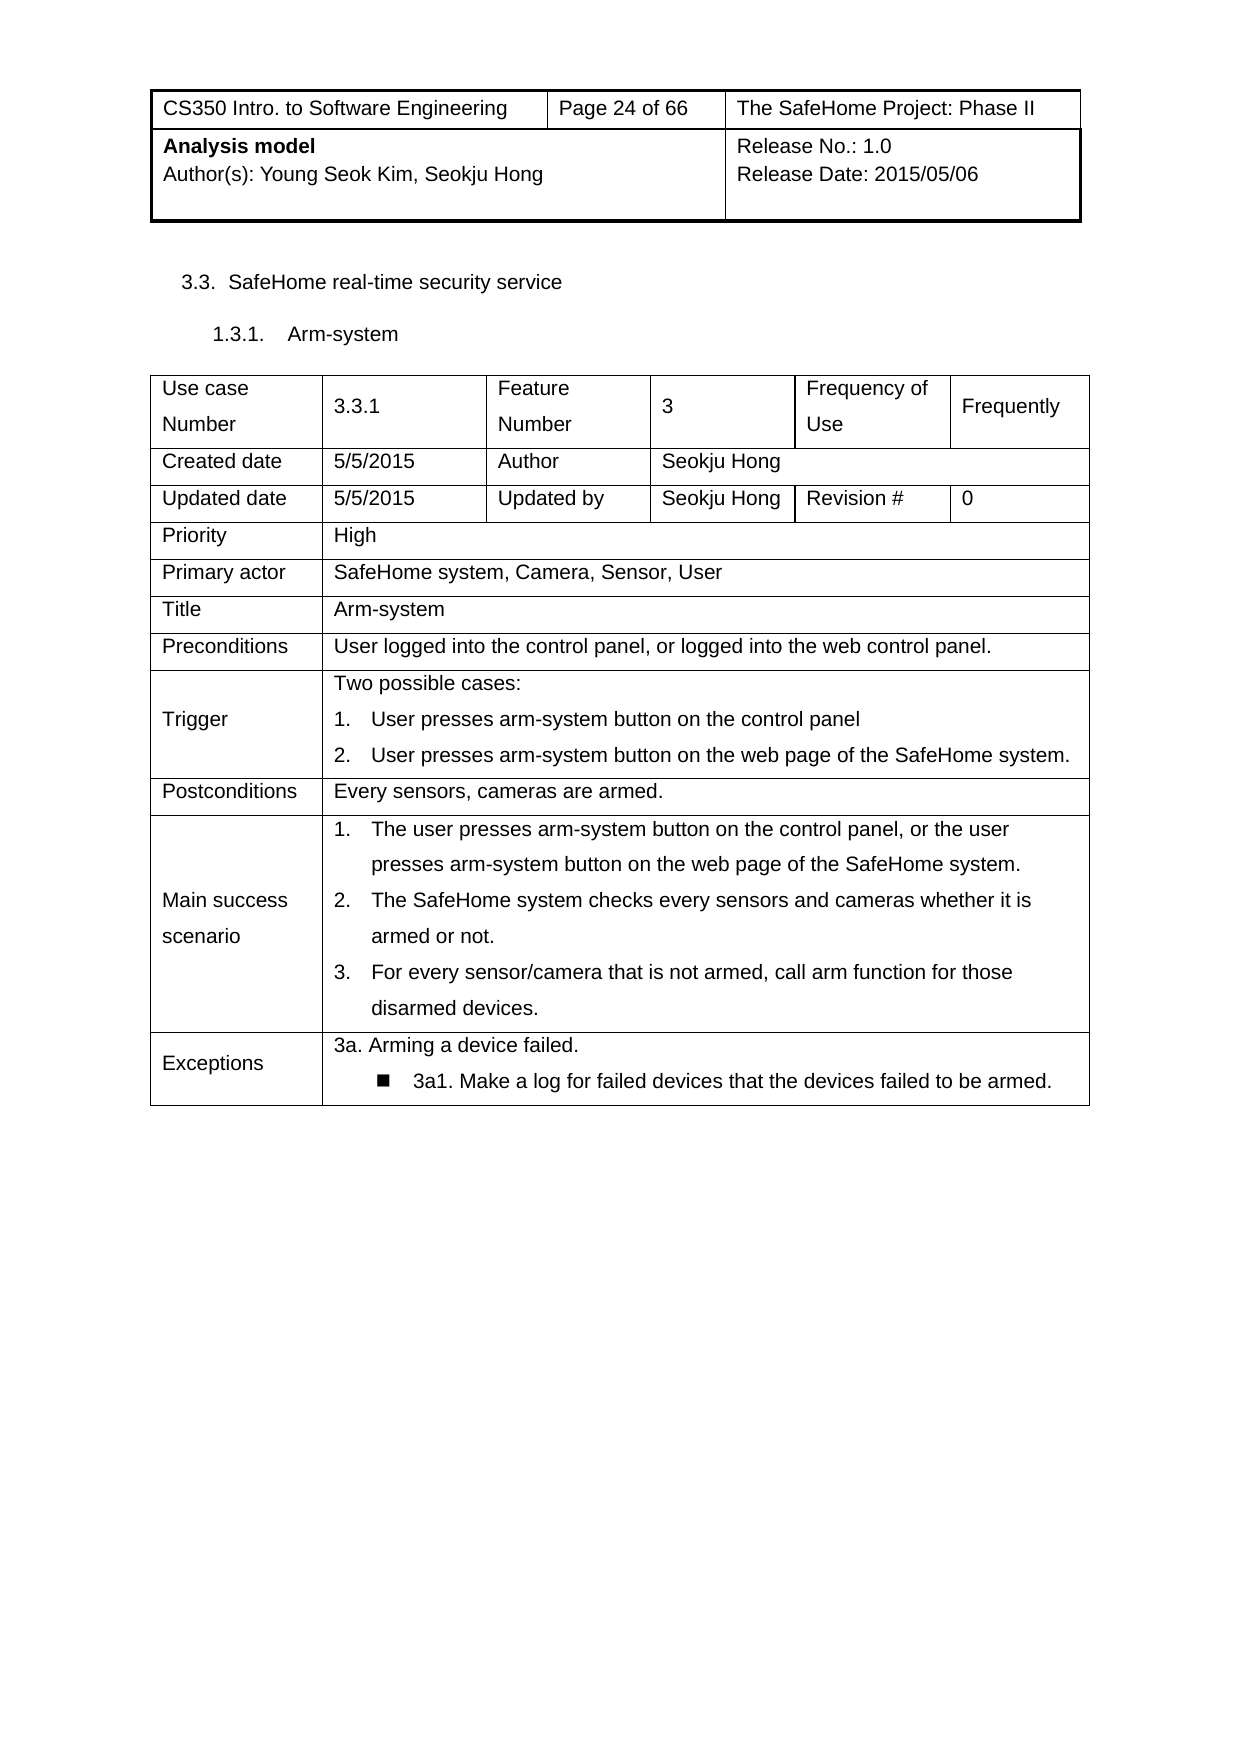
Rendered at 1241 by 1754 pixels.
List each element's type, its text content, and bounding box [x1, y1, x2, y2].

table_cell Primary actor [151, 560, 322, 596]
table_cell Revision # [796, 486, 950, 522]
table_cell The user presses arm-system button on the control panel, or the user presses arm-system button on the web page of the SafeHome system. The SafeHome system checks every sensors and cameras whether it is armed or not. For every sensor/camera that is not armed, call arm function for those disarmed devices. [323, 816, 1089, 1032]
subtitle SafeHome real-time security service [181, 269, 1090, 293]
table_cell SafeHome system, Camera, Sensor, User [323, 560, 1089, 596]
table_cell Arm-system [323, 597, 1089, 632]
table_cell High [323, 523, 1089, 558]
table_cell Exceptions [151, 1033, 322, 1105]
table_cell 0 [951, 486, 1089, 522]
table_cell Title [151, 597, 322, 632]
table_cell Priority [151, 523, 322, 558]
table_header 3.3.1 [323, 376, 486, 448]
table_header Use case Number [151, 376, 322, 448]
table_cell Postconditions [151, 779, 322, 815]
table_header 3 [651, 376, 794, 448]
table_cell 5/5/2015 [323, 486, 486, 522]
table_cell Seokju Hong [651, 449, 1089, 484]
subtitle Arm-system [212, 322, 1090, 346]
table_header Frequency of Use [796, 376, 950, 448]
table_cell 3a. Arming a device failed. 3a1. Make a log for failed devices that the devices failed to be armed. [323, 1033, 1089, 1105]
table_cell User logged into the control panel, or logged into the web control panel. [323, 634, 1089, 669]
table_cell Two possible cases: User presses arm-system button on the control panel User presses arm-system button on the web page of the SafeHome system. [323, 671, 1089, 778]
table_header Feature Number [487, 376, 650, 448]
table_cell Main success scenario [151, 816, 322, 1032]
table_cell Trigger [151, 671, 322, 778]
table_header Frequently [951, 376, 1089, 448]
table_cell Updated date [151, 486, 322, 522]
table_cell Created date [151, 449, 322, 484]
table_cell Preconditions [151, 634, 322, 669]
table_cell Updated by [487, 486, 650, 522]
table_cell Seokju Hong [651, 486, 794, 522]
table_cell Every sensors, cameras are armed. [323, 779, 1089, 815]
table_cell Author [487, 449, 650, 484]
table_cell 5/5/2015 [323, 449, 486, 484]
